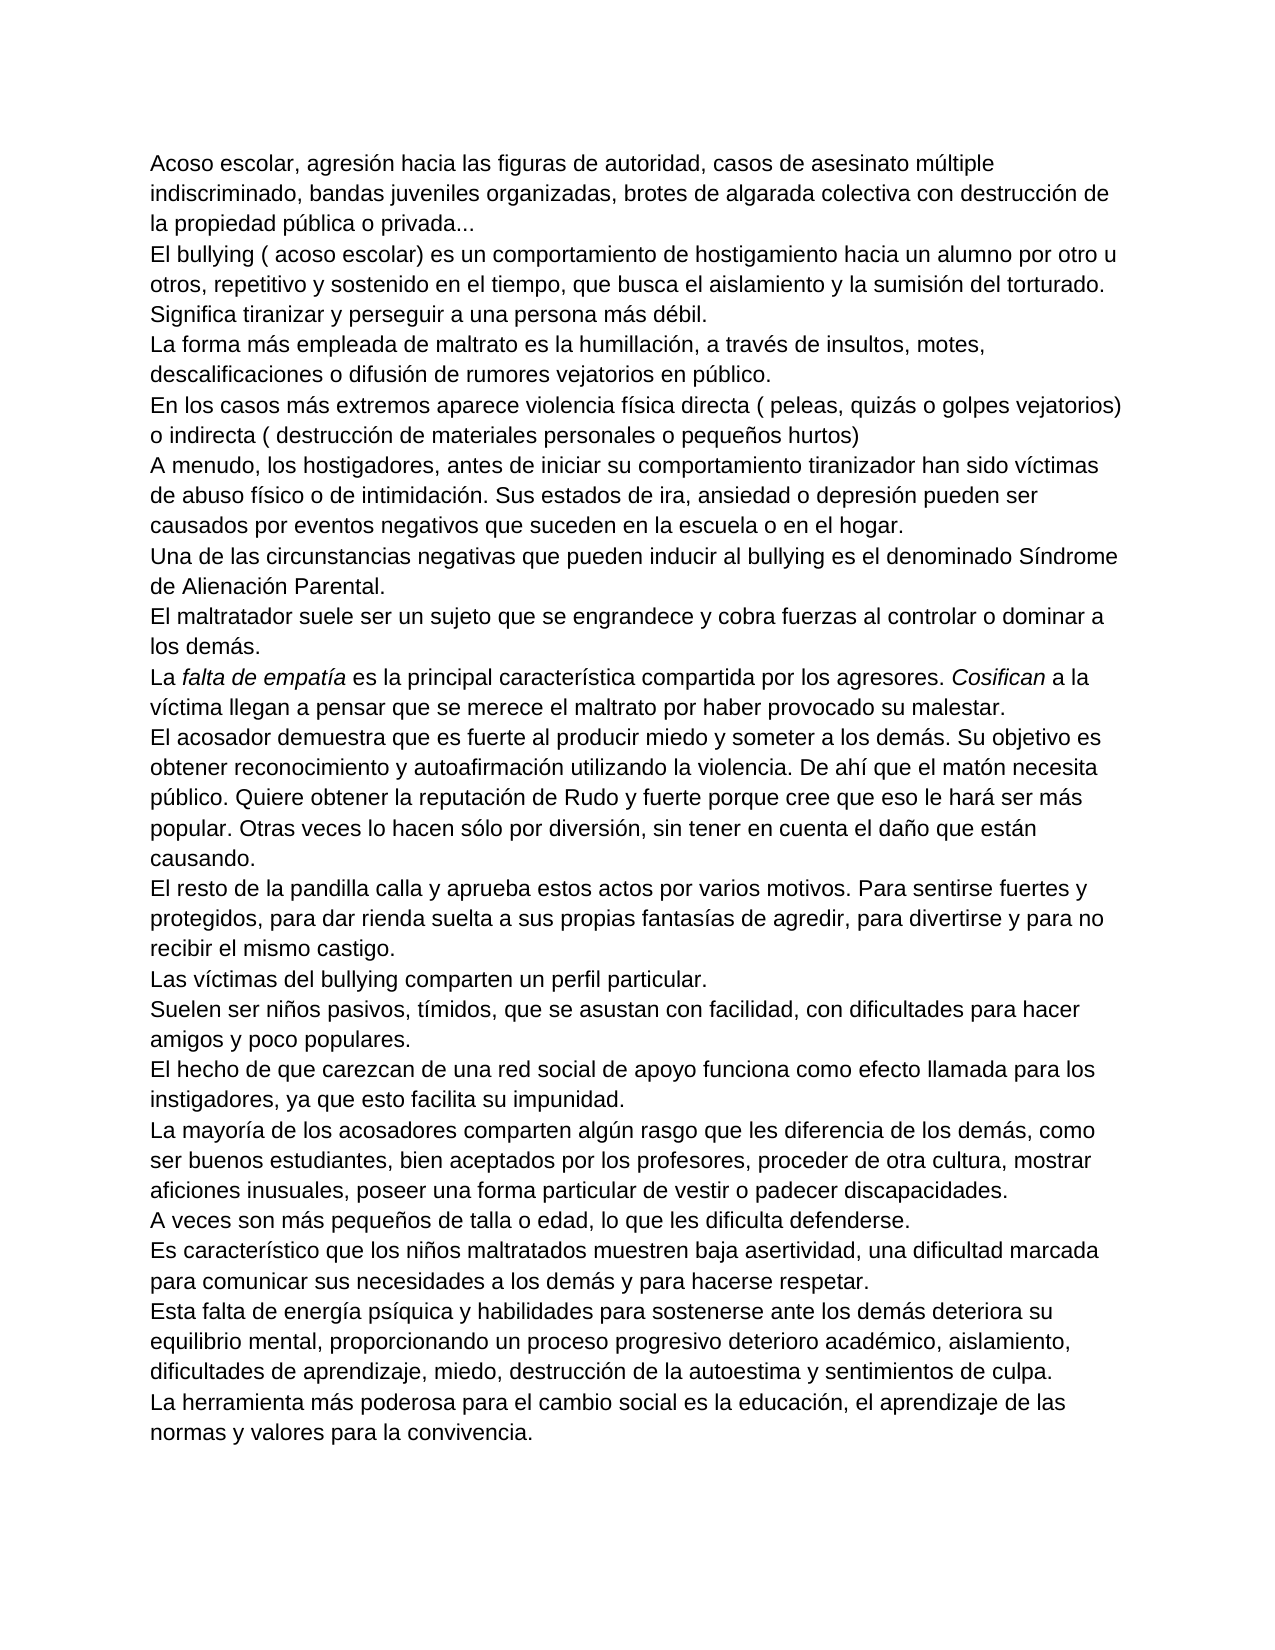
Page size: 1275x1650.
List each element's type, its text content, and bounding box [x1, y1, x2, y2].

text La falta de empatía es la principal característica compartida por los agresores. Cosifican a la víctima llegan a pensar que se merece el maltrato por haber provocado su malestar. [150, 663, 1125, 720]
text En los casos más extremos aparece violencia física directa ( peleas, quizás o golpes vejatorios) o indirecta ( destrucción de materiales personales o pequeños hurtos) [150, 392, 1125, 448]
text La forma más empleada de maltrato es la humillación, a través de insultos, motes, descalificaciones o difusión de rumores vejatorios en público. [150, 331, 1125, 388]
text Las víctimas del bullying comparten un perfil particular. [150, 966, 1125, 992]
text A veces son más pequeños de talla o edad, lo que les dificulta defenderse. [150, 1207, 1125, 1234]
text Una de las circunstancias negativas que pueden inducir al bullying es el denominado Síndrome de Alienación Parental. [150, 543, 1125, 599]
text Suelen ser niños pasivos, tímidos, que se asustan con facilidad, con dificultades para hacer amigos y poco populares. [150, 996, 1125, 1052]
text Es característico que los niños maltratados muestren baja asertividad, una dificultad marcada para comunicar sus necesidades a los demás y para hacerse respetar. [150, 1237, 1125, 1294]
text La herramienta más poderosa para el cambio social es la educación, el aprendizaje de las normas y valores para la convivencia. [150, 1388, 1125, 1445]
text La mayoría de los acosadores comparten algún rasgo que les diferencia de los demás, como ser buenos estudiantes, bien aceptados por los profesores, proceder de otra cultura, mostrar aficiones inusuales, poseer una forma particular de vestir o padecer discapacidades. [150, 1117, 1125, 1203]
text Acoso escolar, agresión hacia las figuras de autoridad, casos de asesinato múltiple indiscriminado, bandas juveniles organizadas, brotes de algarada colectiva con destrucción de la propiedad pública o privada... [150, 150, 1125, 237]
text El resto de la pandilla calla y aprueba estos actos por varios motivos. Para sentirse fuertes y protegidos, para dar rienda suelta a sus propias fantasías de agredir, para divertirse y para no recibir el mismo castigo. [150, 875, 1125, 962]
text Esta falta de energía psíquica y habilidades para sostenerse ante los demás deteriora su equilibrio mental, proporcionando un proceso progresivo deterioro académico, aislamiento, dificultades de aprendizaje, miedo, destrucción de la autoestima y sentimientos de culpa. [150, 1298, 1125, 1385]
text El acosador demuestra que es fuerte al producir miedo y someter a los demás. Su objetivo es obtener reconocimiento y autoafirmación utilizando la violencia. De ahí que el matón necesita público. Quiere obtener la reputación de Rudo y fuerte porque cree que eso le hará ser más popular. Otras veces lo hacen sólo por diversión, sin tener en cuenta el daño que están causando. [150, 724, 1125, 871]
text El bullying ( acoso escolar) es un comportamiento de hostigamiento hacia un alumno por otro u otros, repetitivo y sostenido en el tiempo, que busca el aislamiento y la sumisión del torturado. Significa tiranizar y perseguir a una persona más débil. [150, 241, 1125, 327]
text El maltratador suele ser un sujeto que se engrandece y cobra fuerzas al controlar o dominar a los demás. [150, 603, 1125, 660]
text El hecho de que carezcan de una red social de apoyo funciona como efecto llamada para los instigadores, ya que esto facilita su impunidad. [150, 1056, 1125, 1113]
text A menudo, los hostigadores, antes de iniciar su comportamiento tiranizador han sido víctimas de abuso físico o de intimidación. Sus estados de ira, ansiedad o depresión pueden ser causados por eventos negativos que suceden en la escuela o en el hogar. [150, 452, 1125, 539]
